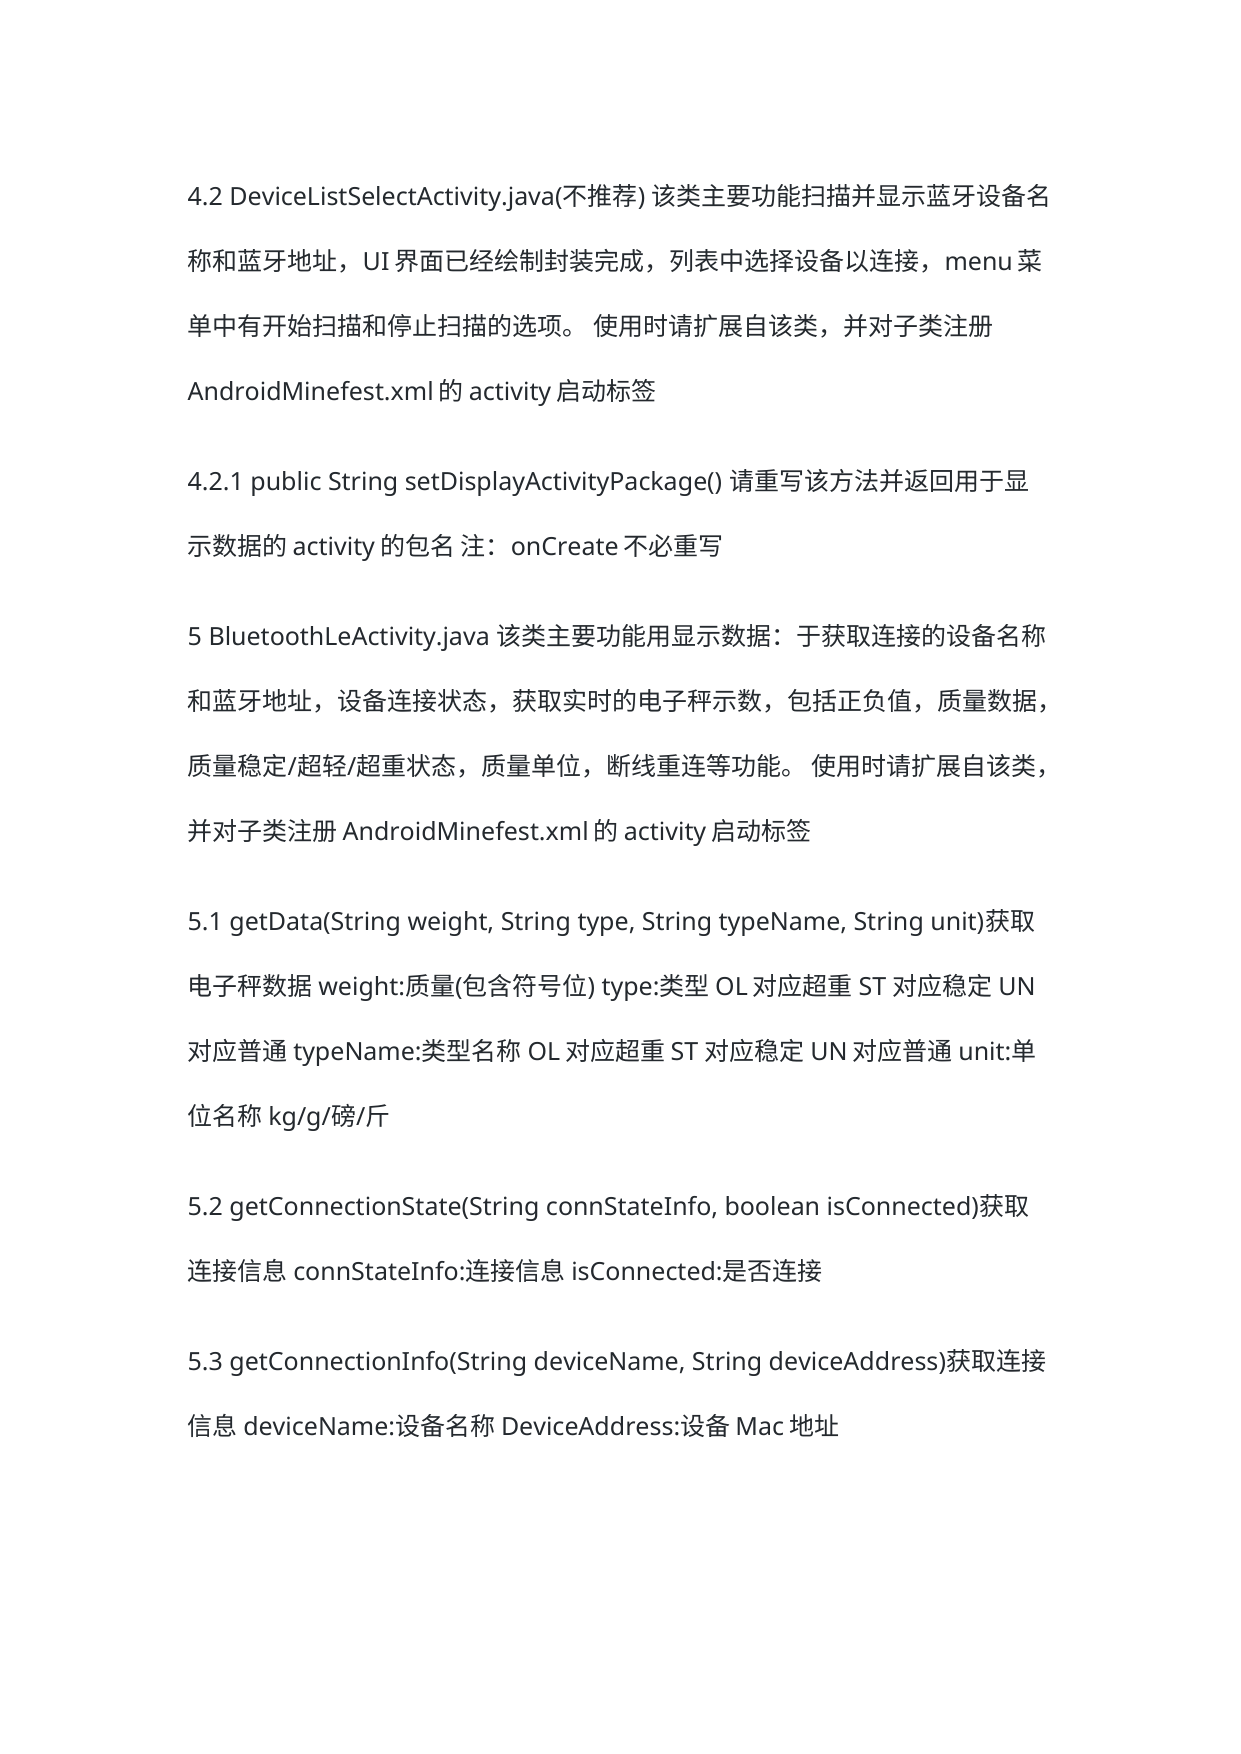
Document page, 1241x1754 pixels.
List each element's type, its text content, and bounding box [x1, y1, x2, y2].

text 4.2.1 public String setDisplayActivityPackage() 请重写该方法并返回用于显示数据的activity的包名 注：onCreate不必重写 [187, 447, 1053, 577]
text 5 BluetoothLeActivity.java 该类主要功能用显示数据：于获取连接的设备名称和蓝牙地址，设备连接状态，获取实时的电子秤示数，包括正负值，质量数据，质量稳定/超轻/超重状态，质量单位，断线重连等功能。 使用时请扩展自该类，并对子类注册AndroidMinefest.xml的activity启动标签 [187, 602, 1053, 862]
text 5.1 getData(String weight, String type, String typeName, String unit)获取电子秤数据 weight:质量(包含符号位) type:类型 OL对应超重 ST 对应稳定 UN对应普通 typeName:类型名称 OL对应超重 ST 对应稳定 UN对应普通 unit:单位名称 kg/g/磅/斤 [187, 887, 1053, 1147]
text 5.3 getConnectionInfo(String deviceName, String deviceAddress)获取连接信息 deviceName:设备名称 DeviceAddress:设备Mac地址 [187, 1327, 1053, 1457]
text 5.2 getConnectionState(String connStateInfo, boolean isConnected)获取连接信息 connStateInfo:连接信息 isConnected:是否连接 [187, 1172, 1053, 1302]
text 4.2 DeviceListSelectActivity.java(不推荐) 该类主要功能扫描并显示蓝牙设备名称和蓝牙地址，UI界面已经绘制封装完成，列表中选择设备以连接，menu菜单中有开始扫描和停止扫描的选项。 使用时请扩展自该类，并对子类注册AndroidMinefest.xml的activity启动标签 [187, 162, 1053, 422]
